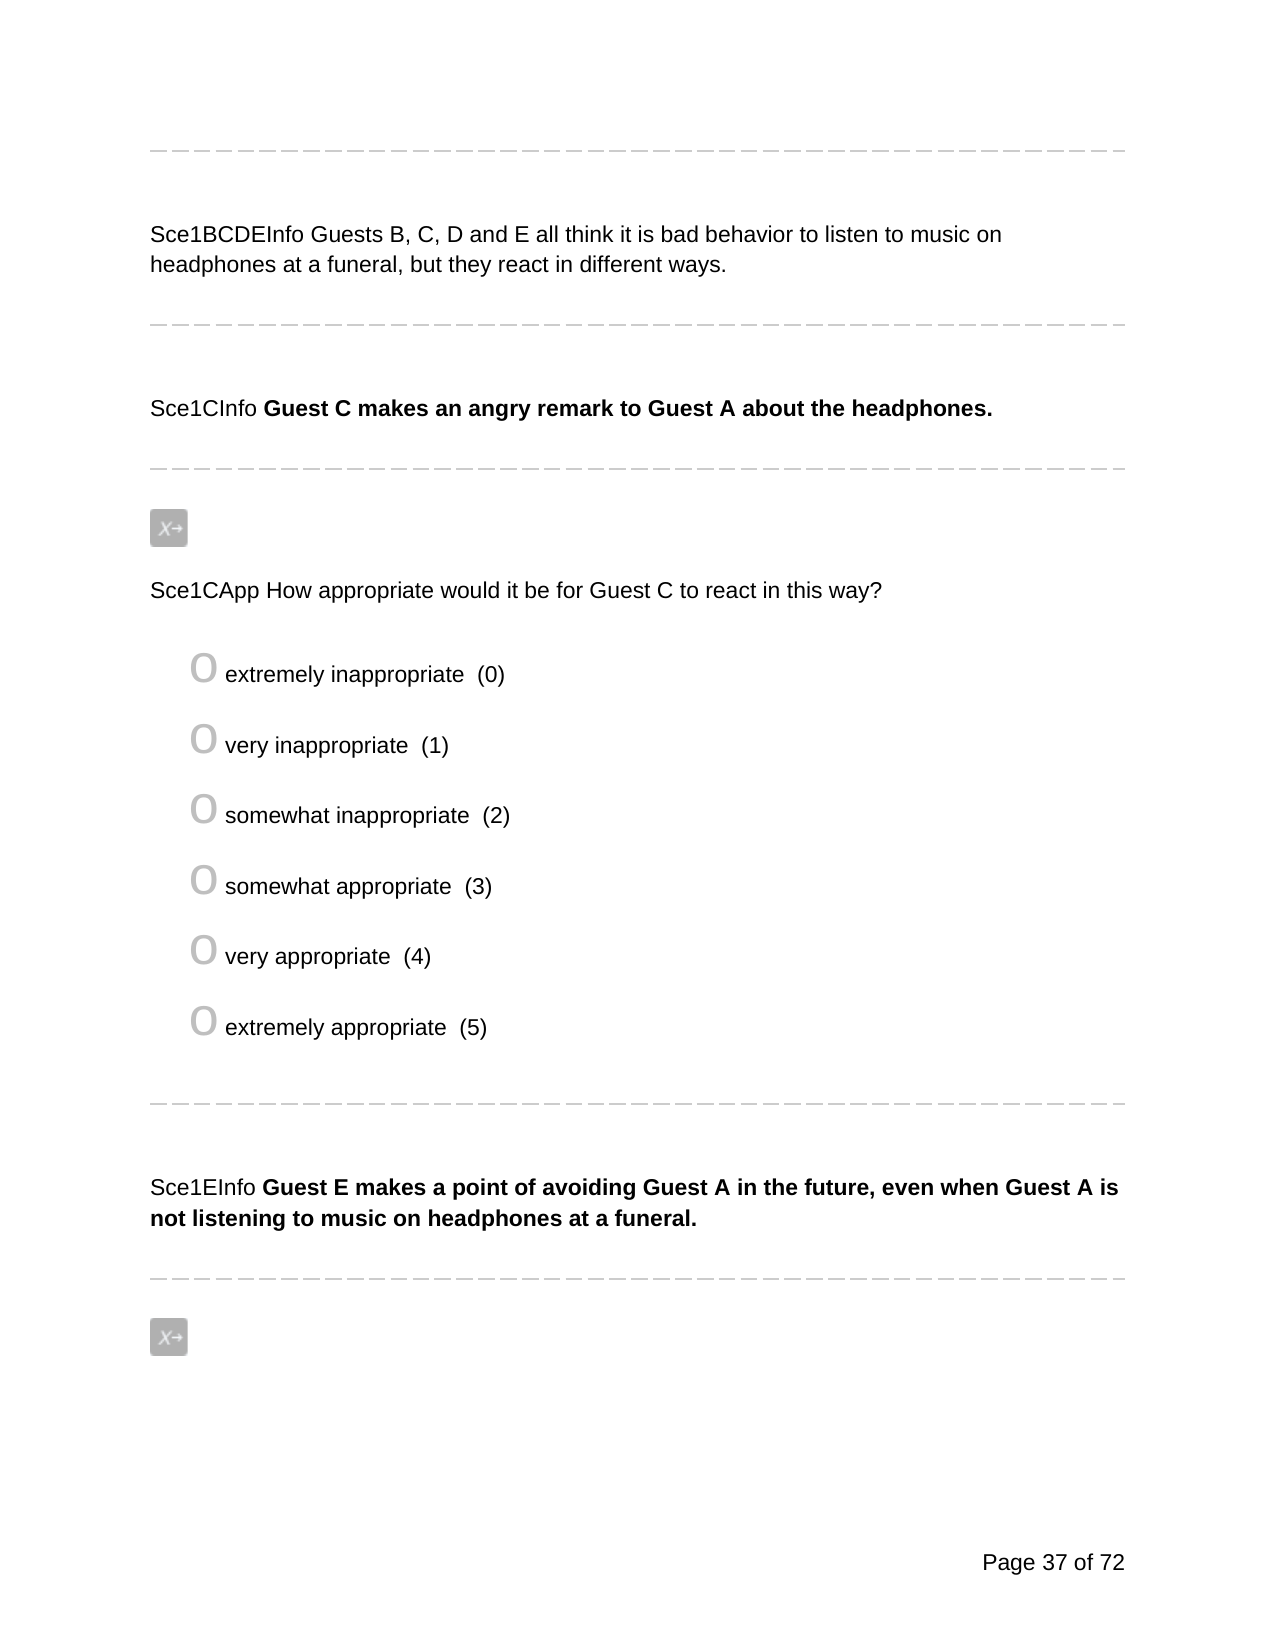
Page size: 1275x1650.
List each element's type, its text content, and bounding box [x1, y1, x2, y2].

list very inappropriate (1) [187, 708, 1125, 769]
list extremely inappropriate (0) [187, 637, 1125, 699]
list somewhat inappropriate (2) [187, 778, 1125, 840]
list somewhat appropriate (3) [187, 849, 1125, 910]
picture [150, 1318, 188, 1356]
text Sce1CInfo Guest C makes an angry remark to Guest A about the headphones. [150, 395, 1125, 422]
list very appropriate (4) [187, 919, 1125, 981]
list extremely appropriate (5) [187, 990, 1125, 1051]
text Sce1CApp How appropriate would it be for Guest C to react in this way? [150, 577, 1125, 633]
text Sce1BCDEInfo Guests B, C, D and E all think it is bad behavior to listen to music on headphones at a funeral, but they react in different ways. [150, 221, 1125, 278]
text Sce1EInfo Guest E makes a point of avoiding Guest A in the future, even when Guest A is not listening to music on headphones at a funeral. [150, 1174, 1125, 1231]
picture [150, 509, 188, 547]
